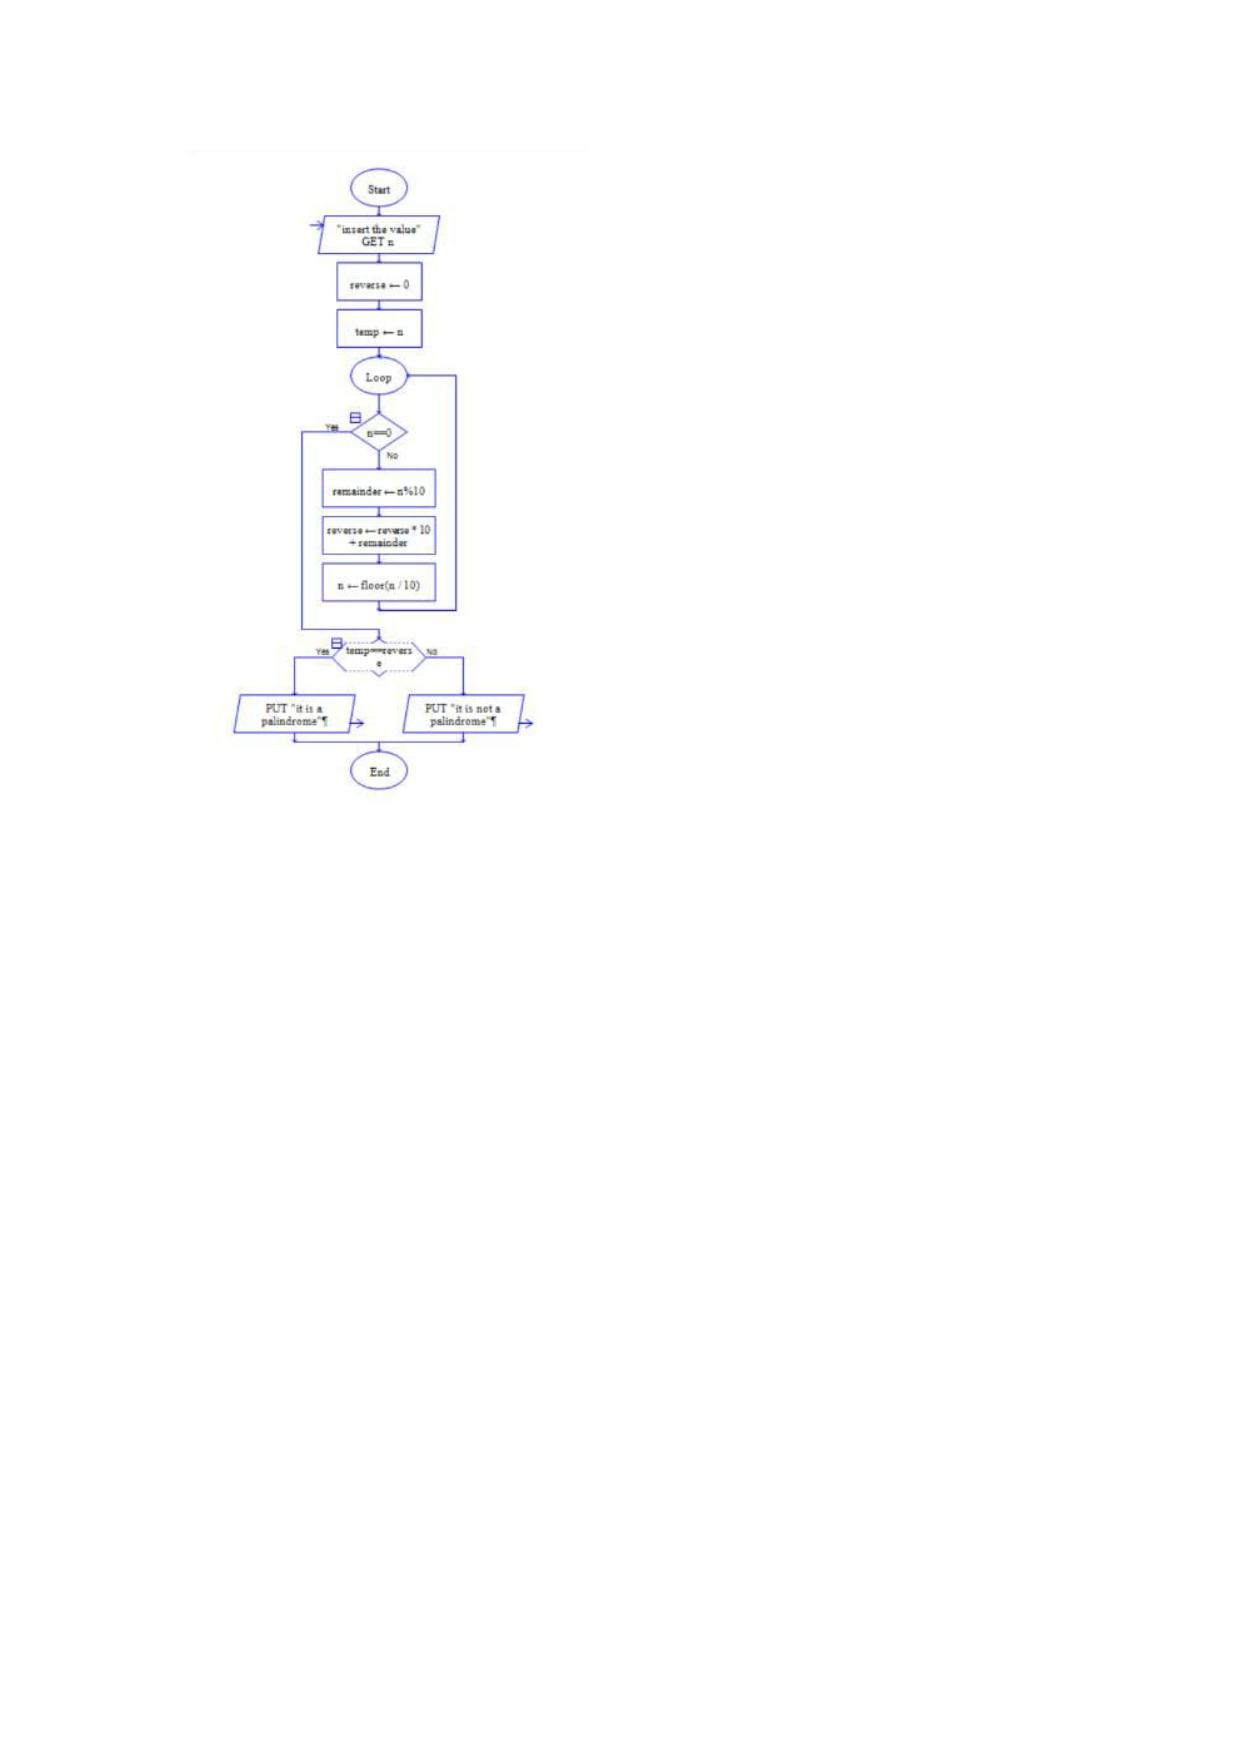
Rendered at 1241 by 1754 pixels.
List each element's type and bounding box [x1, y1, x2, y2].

picture [150, 150, 588, 803]
